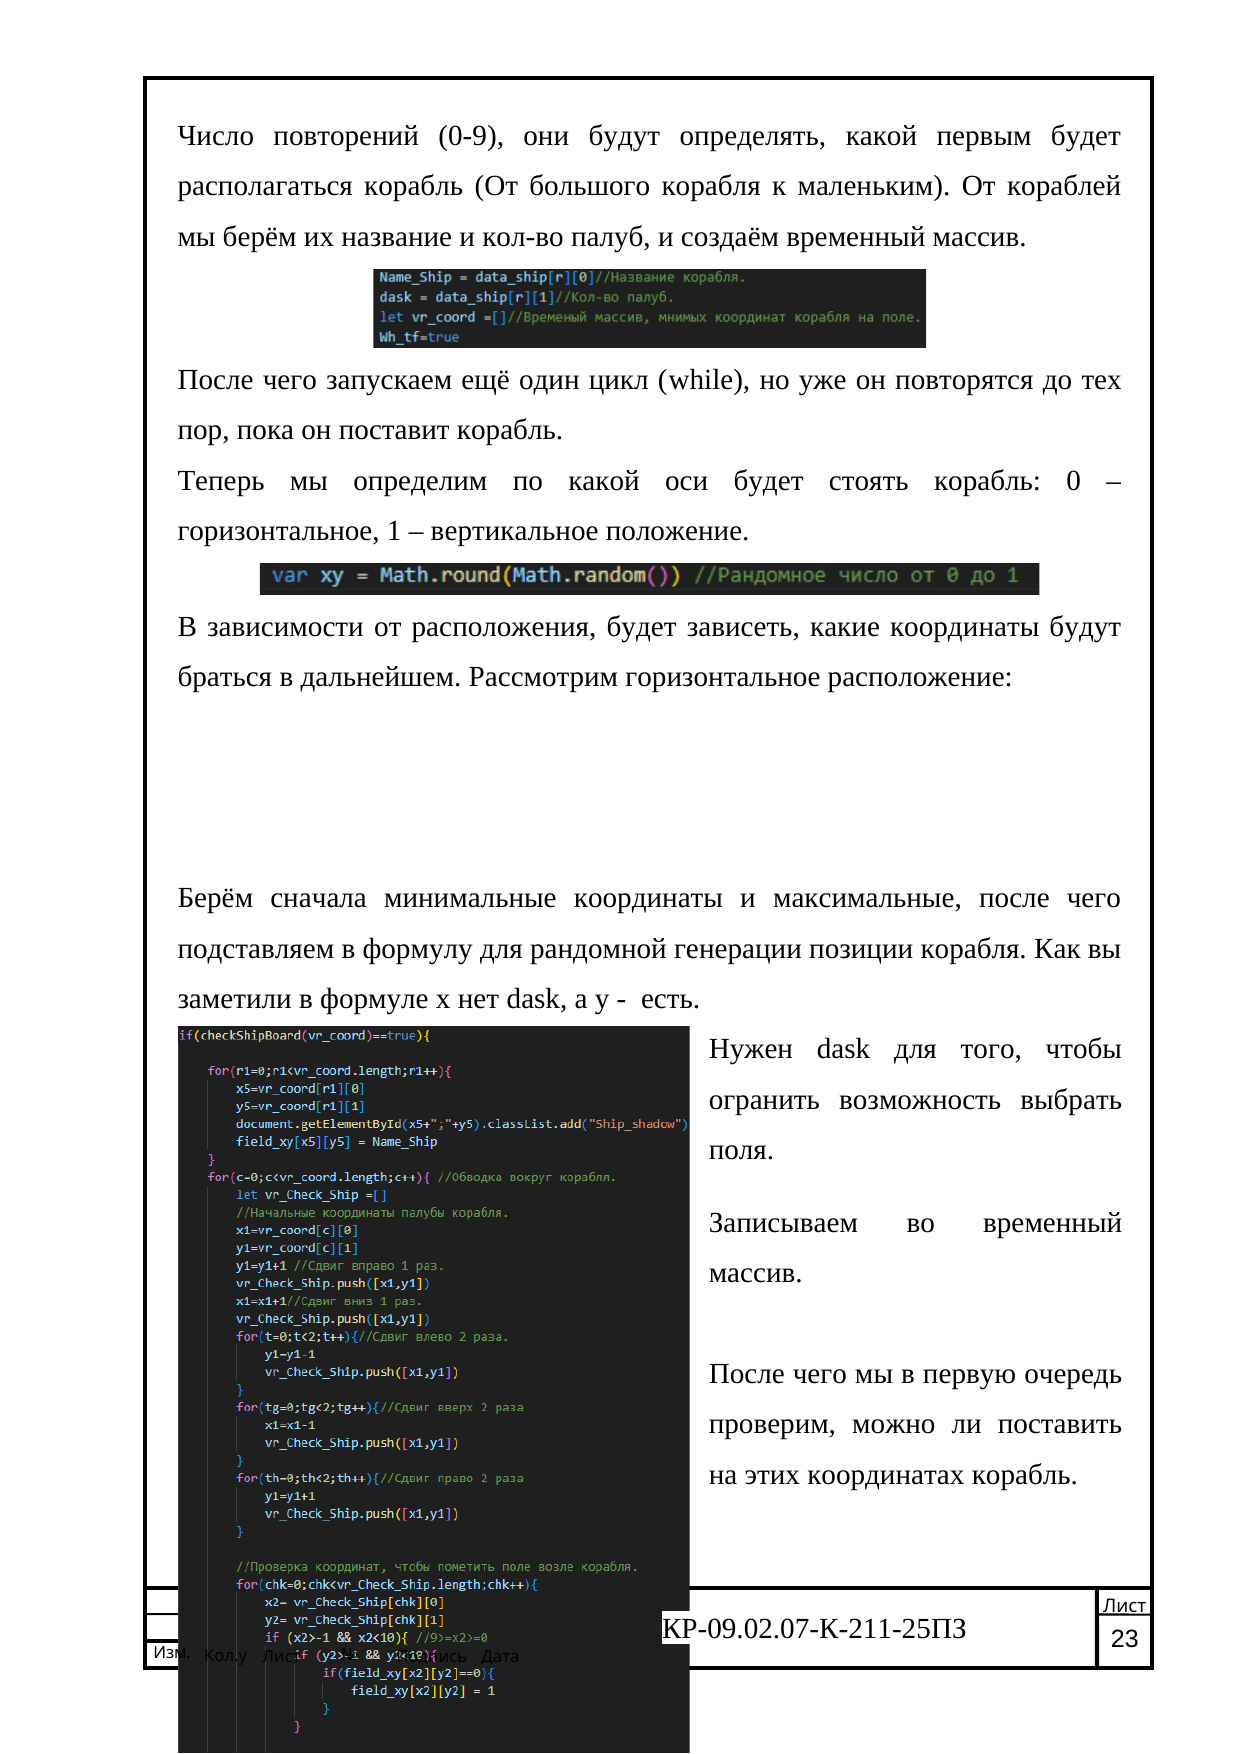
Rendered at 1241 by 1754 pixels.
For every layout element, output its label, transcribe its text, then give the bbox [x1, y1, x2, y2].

text Берём сначала минимальные координаты и максимальные, после чего подставляем в формулу для рандомной генерации позиции корабля. Как вы заметили в формуле х нет dask, а у - есть. [177, 881, 1122, 1015]
text Теперь мы определим по какой оси будет стоять корабль: 0 – горизонтальное, 1 – вертикальное положение. [177, 463, 1122, 546]
picture [259, 563, 1040, 595]
picture [177, 1026, 689, 1752]
text Записываем во временный массив. [689, 1205, 1122, 1289]
text После чего мы в первую очередь проверим, можно ли поставить на этих координатах корабль. [689, 1356, 1122, 1490]
text В зависимости от расположения, будет зависеть, какие координаты будут браться в дальнейшем. Рассмотрим горизонтальное расположение: [177, 609, 1122, 693]
text После чего запускаем ещё один цикл (while), но уже он повторятся до тех пор, пока он поставит корабль. [177, 362, 1122, 446]
text Нужен dask для того, чтобы огранить возможность выбрать поля. [689, 1032, 1122, 1166]
picture [373, 269, 927, 348]
